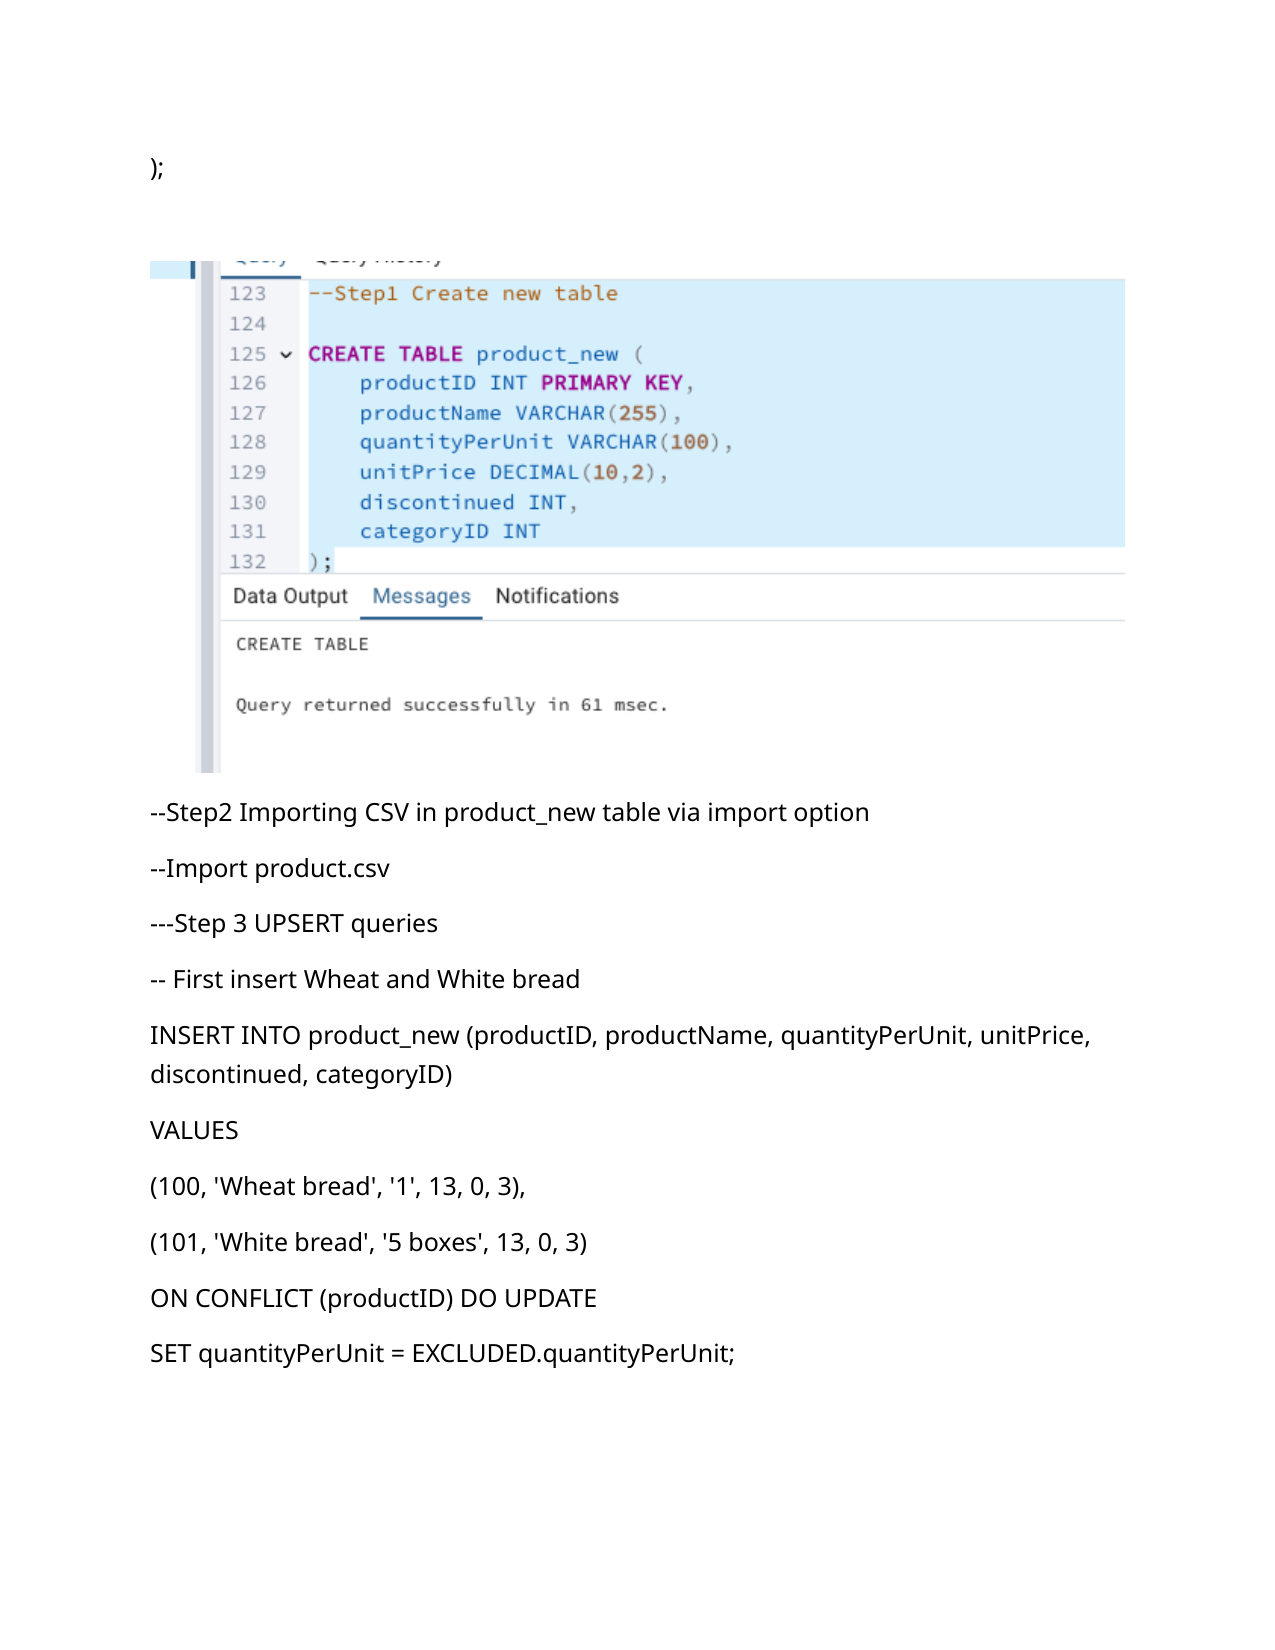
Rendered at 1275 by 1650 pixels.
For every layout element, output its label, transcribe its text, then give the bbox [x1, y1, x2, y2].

text --Step2 Importing CSV in product_new table via import option [150, 794, 1125, 828]
text INSERT INTO product_new (productID, productName, quantityPerUnit, unitPrice, discontinued, categoryID) [150, 1018, 1125, 1091]
text -- First insert Wheat and White bread [150, 962, 1125, 996]
text (101, 'White bread', '5 boxes', 13, 0, 3) [150, 1224, 1125, 1258]
text ---Step 3 UPSERT queries [150, 906, 1125, 940]
text ON CONFLICT (productID) DO UPDATE [150, 1280, 1125, 1314]
text (100, 'Wheat bread', '1', 13, 0, 3), [150, 1168, 1125, 1203]
picture [150, 261, 1125, 773]
text ); [150, 150, 1125, 184]
text VALUES [150, 1113, 1125, 1147]
text SET quantityPerUnit = EXCLUDED.quantityPerUnit; [150, 1336, 1125, 1370]
text --Import product.csv [150, 850, 1125, 884]
